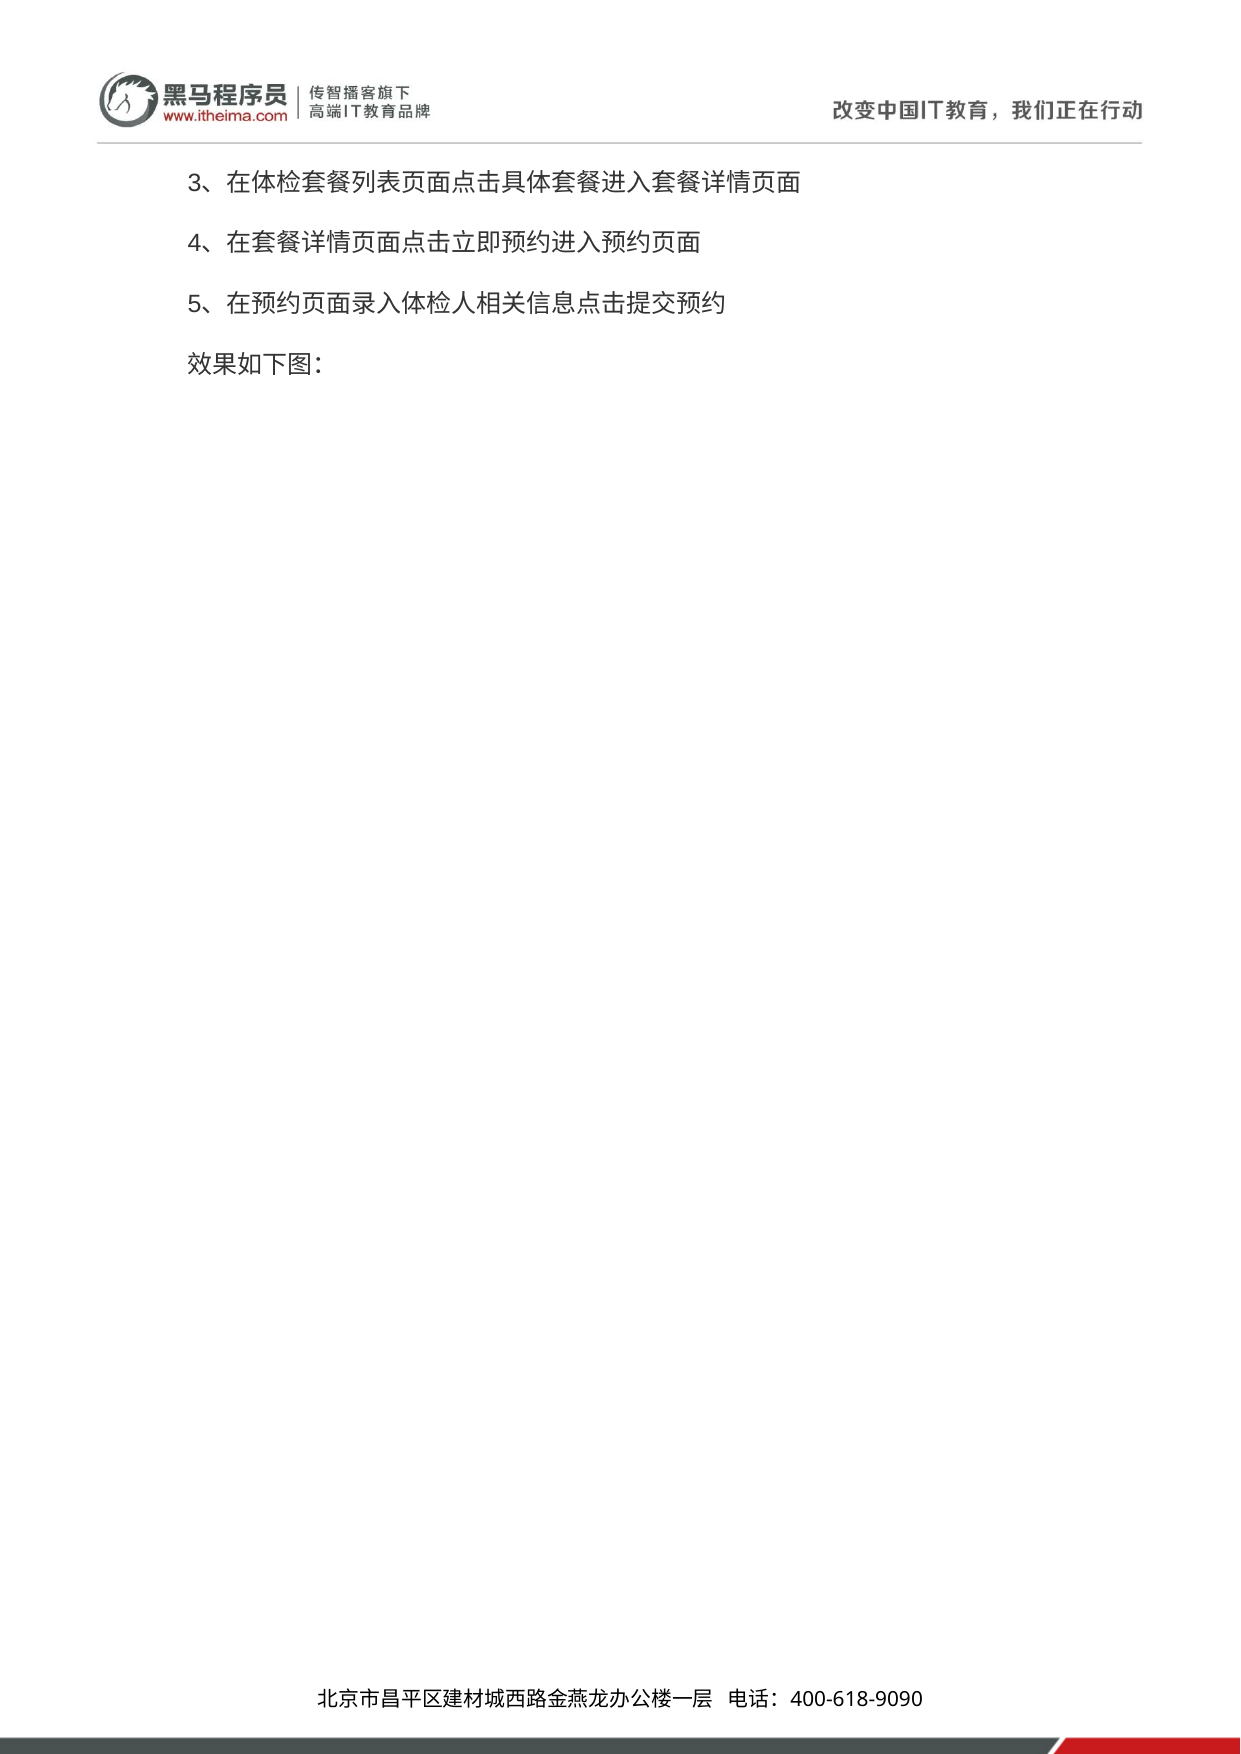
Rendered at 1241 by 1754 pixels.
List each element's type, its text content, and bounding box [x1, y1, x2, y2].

text 3、在体检套餐列表页面点击具体套餐进入套餐详情页面 [187, 162, 1053, 198]
picture [0, 1, 1241, 151]
text 5、在预约页面录入体检人相关信息点击提交预约 [187, 284, 1053, 320]
text 效果如下图： [187, 345, 1053, 381]
picture [0, 1678, 1241, 1754]
text 4、在套餐详情页面点击立即预约进入预约页面 [187, 223, 1053, 259]
